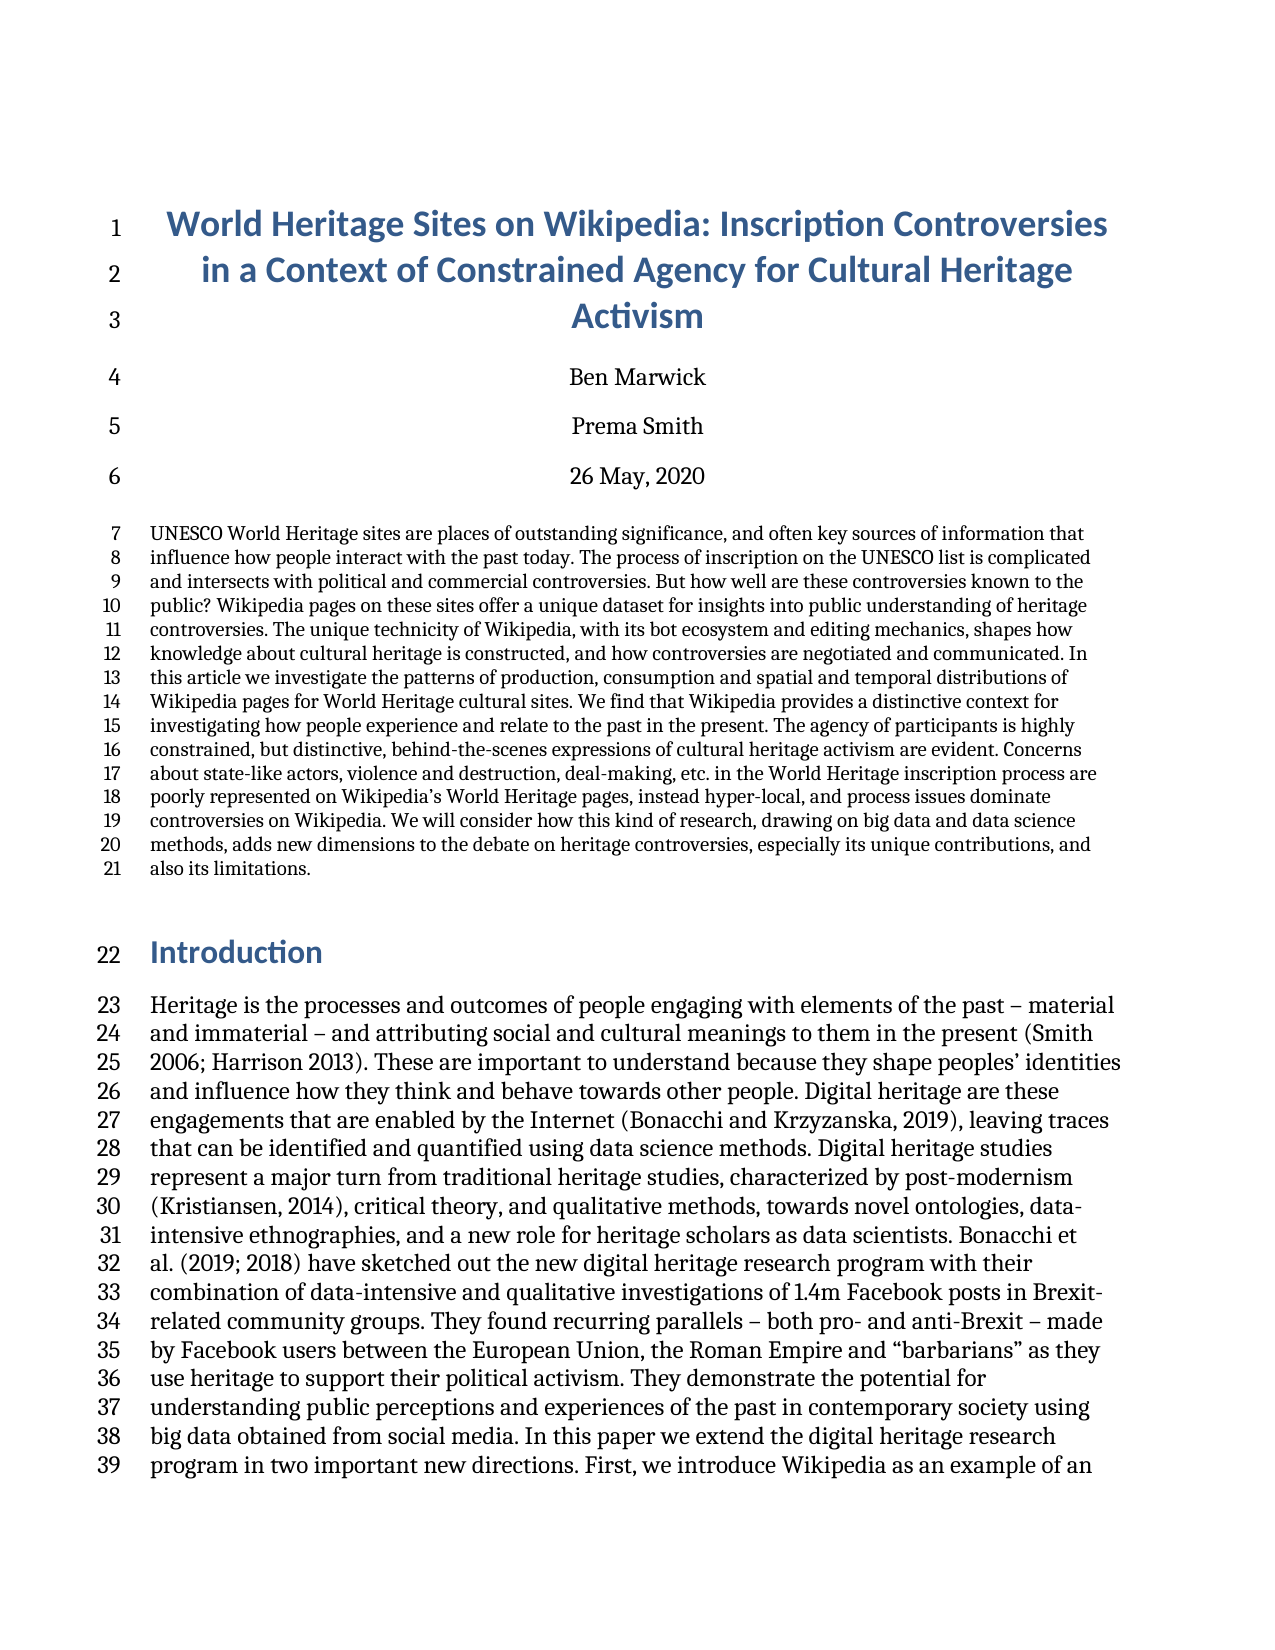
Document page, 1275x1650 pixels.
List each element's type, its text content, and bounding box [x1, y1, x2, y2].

subtitle Introduction [150, 931, 1125, 972]
text Prema Smith [150, 412, 1125, 441]
text UNESCO World Heritage sites are places of outstanding significance, and often key sources of information that influence how people interact with the past today. The process of inscription on the UNESCO list is complicated and intersects with political and commercial controversies. But how well are these controversies known to the public? Wikipedia pages on these sites offer a unique dataset for insights into public understanding of heritage controversies. The unique technicity of Wikipedia, with its bot ecosystem and editing mechanics, shapes how knowledge about cultural heritage is constructed, and how controversies are negotiated and communicated. In this article we investigate the patterns of production, consumption and spatial and temporal distributions of Wikipedia pages for World Heritage cultural sites. We find that Wikipedia provides a distinctive context for investigating how people experience and relate to the past in the present. The agency of participants is highly constrained, but distinctive, behind-the-scenes expressions of cultural heritage activism are evident. Concerns about state-like actors, violence and destruction, deal-making, etc. in the World Heritage inscription process are poorly represented on Wikipedia’s World Heritage pages, instead hyper-local, and process issues dominate controversies on Wikipedia. We will consider how this kind of research, drawing on big data and data science methods, adds new dimensions to the debate on heritage controversies, especially its unique contributions, and also its limitations. [150, 522, 1125, 881]
text Ben Marwick [150, 362, 1125, 391]
text 26 May, 2020 [150, 462, 1125, 490]
title World Heritage Sites on Wikipedia: Inscription Controversies in a Context of Constrained Agency for Cultural Heritage Activism [150, 200, 1125, 337]
